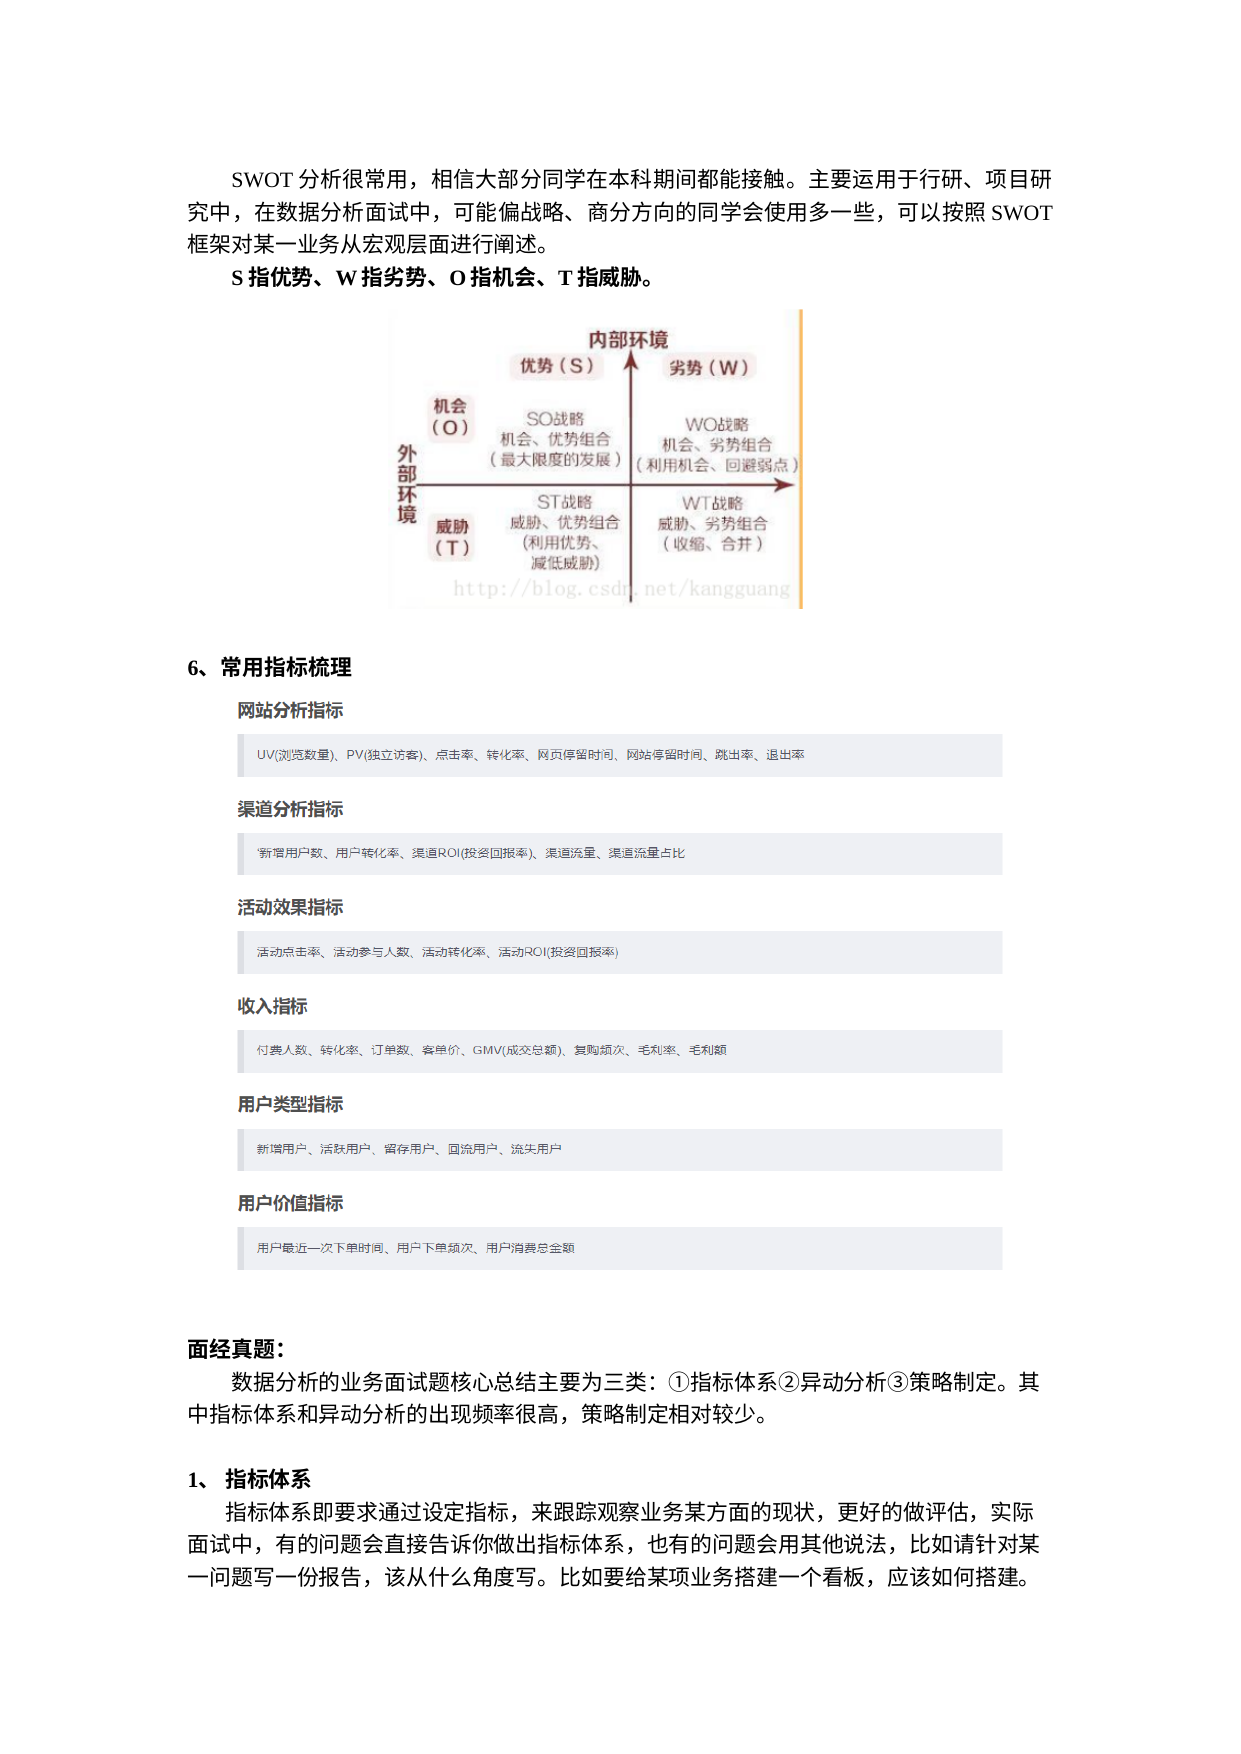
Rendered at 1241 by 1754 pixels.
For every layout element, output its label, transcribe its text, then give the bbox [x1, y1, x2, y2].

text 6、常用指标梳理 [187, 649, 1053, 682]
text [187, 1494, 1053, 1592]
picture [222, 682, 1018, 1282]
text 数据分析的业务面试题核心总结主要为三类：①指标体系②异动分析③策略制定。其中指标体系和异动分析的出现频率很高，策略制定相对较少。 [187, 1364, 1053, 1429]
text S指优势、W指劣势、O指机会、T指威胁。 [187, 259, 1053, 292]
list 指标体系 [187, 1462, 1053, 1494]
text 面经真题： [187, 1332, 1053, 1364]
picture [374, 292, 866, 609]
text SWOT分析很常用，相信大部分同学在本科期间都能接触。主要运用于行研、项目研究中，在数据分析面试中，可能偏战略、商分方向的同学会使用多一些，可以按照SWOT框架对某一业务从宏观层面进行阐述。 [187, 162, 1053, 259]
